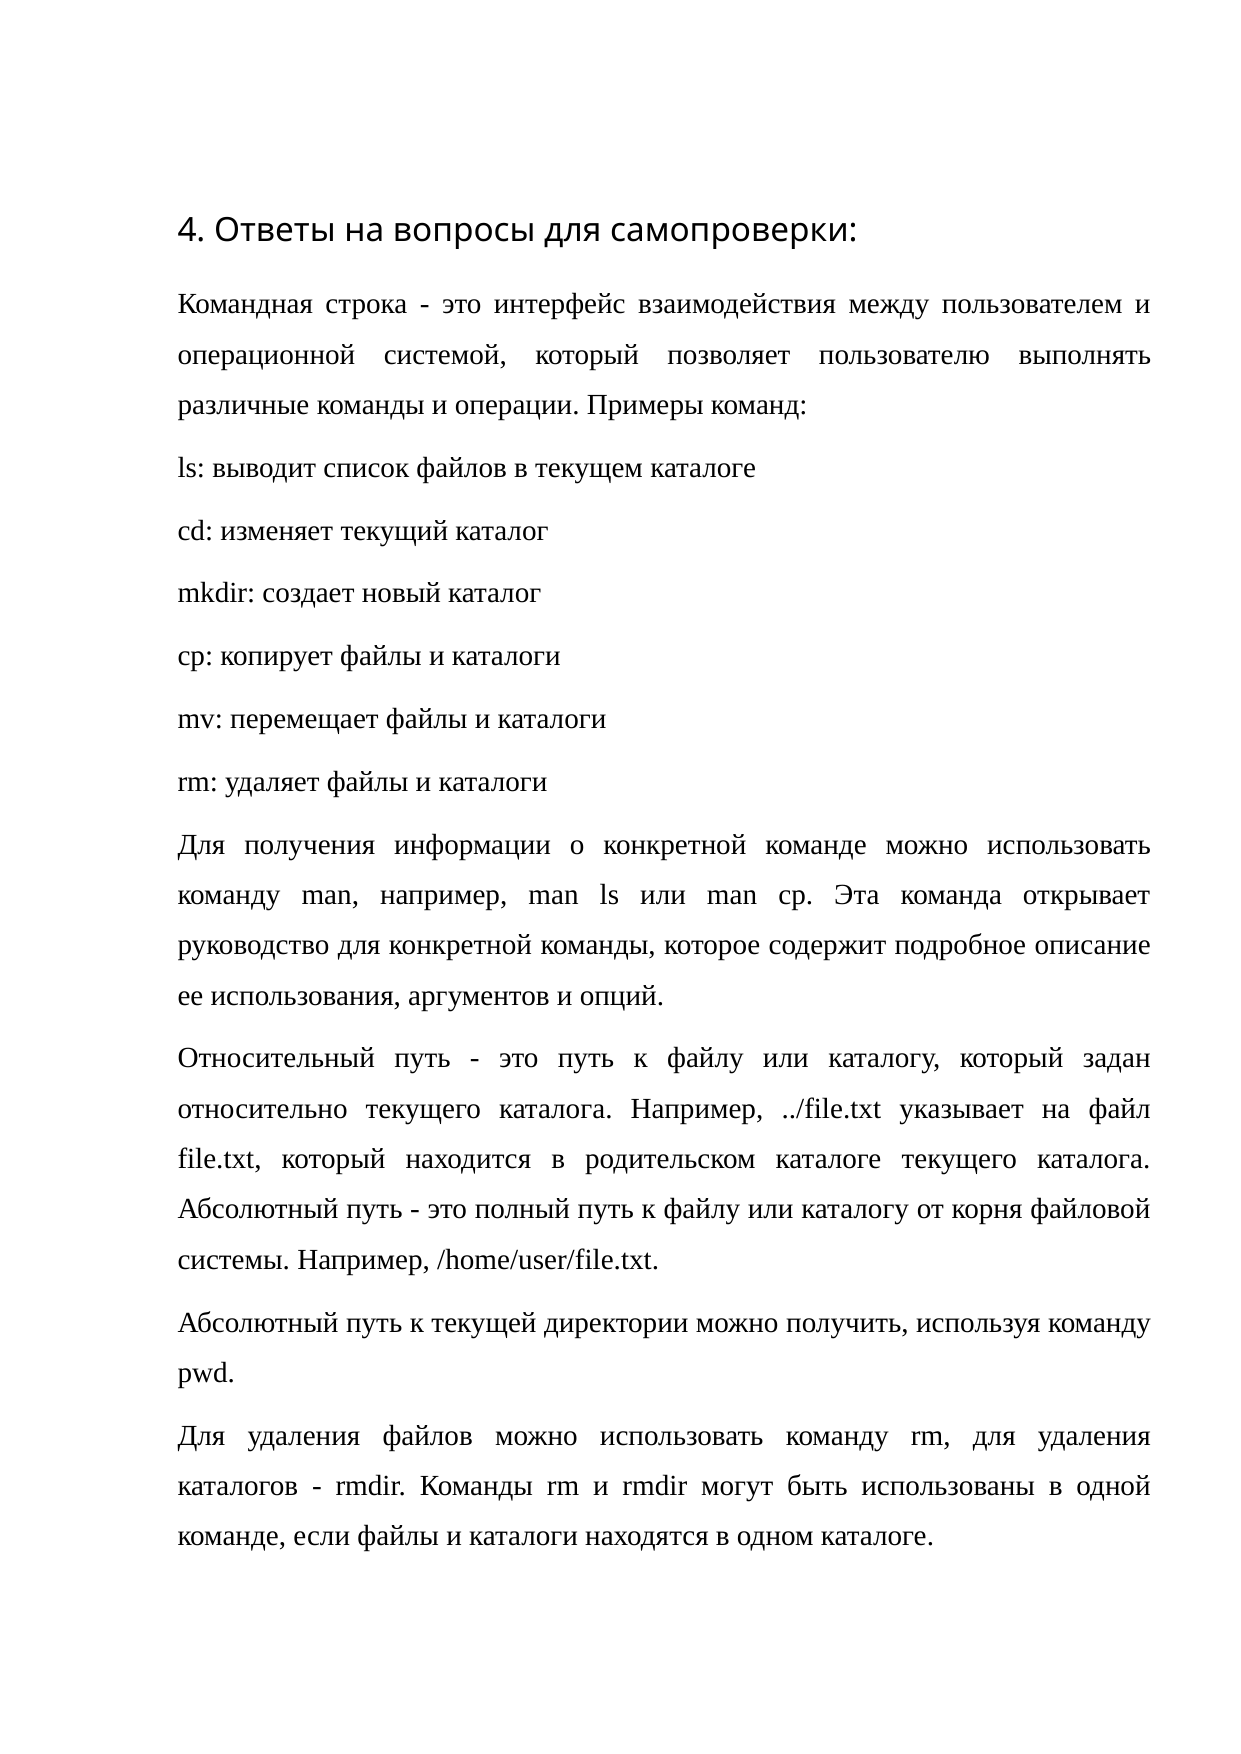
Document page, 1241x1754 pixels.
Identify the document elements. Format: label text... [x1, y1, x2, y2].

text Относительный путь - это путь к файлу или каталогу, который задан относительно текущего каталога. Например, ../file.txt указывает на файл file.txt, который находится в родительском каталоге текущего каталога. Абсолютный путь - это полный путь к файлу или каталогу от корня файловой системы. Например, /home/user/file.txt. [177, 1041, 1152, 1275]
text mkdir: создает новый каталог [177, 576, 1152, 609]
subtitle 4. Ответы на вопросы для самопроверки: [177, 206, 1152, 251]
text Абсолютный путь к текущей директории можно получить, используя команду pwd. [177, 1305, 1152, 1388]
text ls: выводит список файлов в текущем каталоге [177, 450, 1152, 483]
text Командная строка - это интерфейс взаимодействия между пользователем и операционной системой, который позволяет пользователю выполнять различные команды и операции. Примеры команд: [177, 287, 1152, 421]
text cp: копирует файлы и каталоги [177, 638, 1152, 672]
text rm: удаляет файлы и каталоги [177, 764, 1152, 798]
text Для получения информации о конкретной команде можно использовать команду man, например, man ls или man cp. Эта команда открывает руководство для конкретной команды, которое содержит подробное описание ее использования, аргументов и опций. [177, 827, 1152, 1011]
text Для удаления файлов можно использовать команду rm, для удаления каталогов - rmdir. Команды rm и rmdir могут быть использованы в одной команде, если файлы и каталоги находятся в одном каталоге. [177, 1418, 1152, 1552]
text mv: перемещает файлы и каталоги [177, 701, 1152, 735]
text cd: изменяет текущий каталог [177, 513, 1152, 546]
